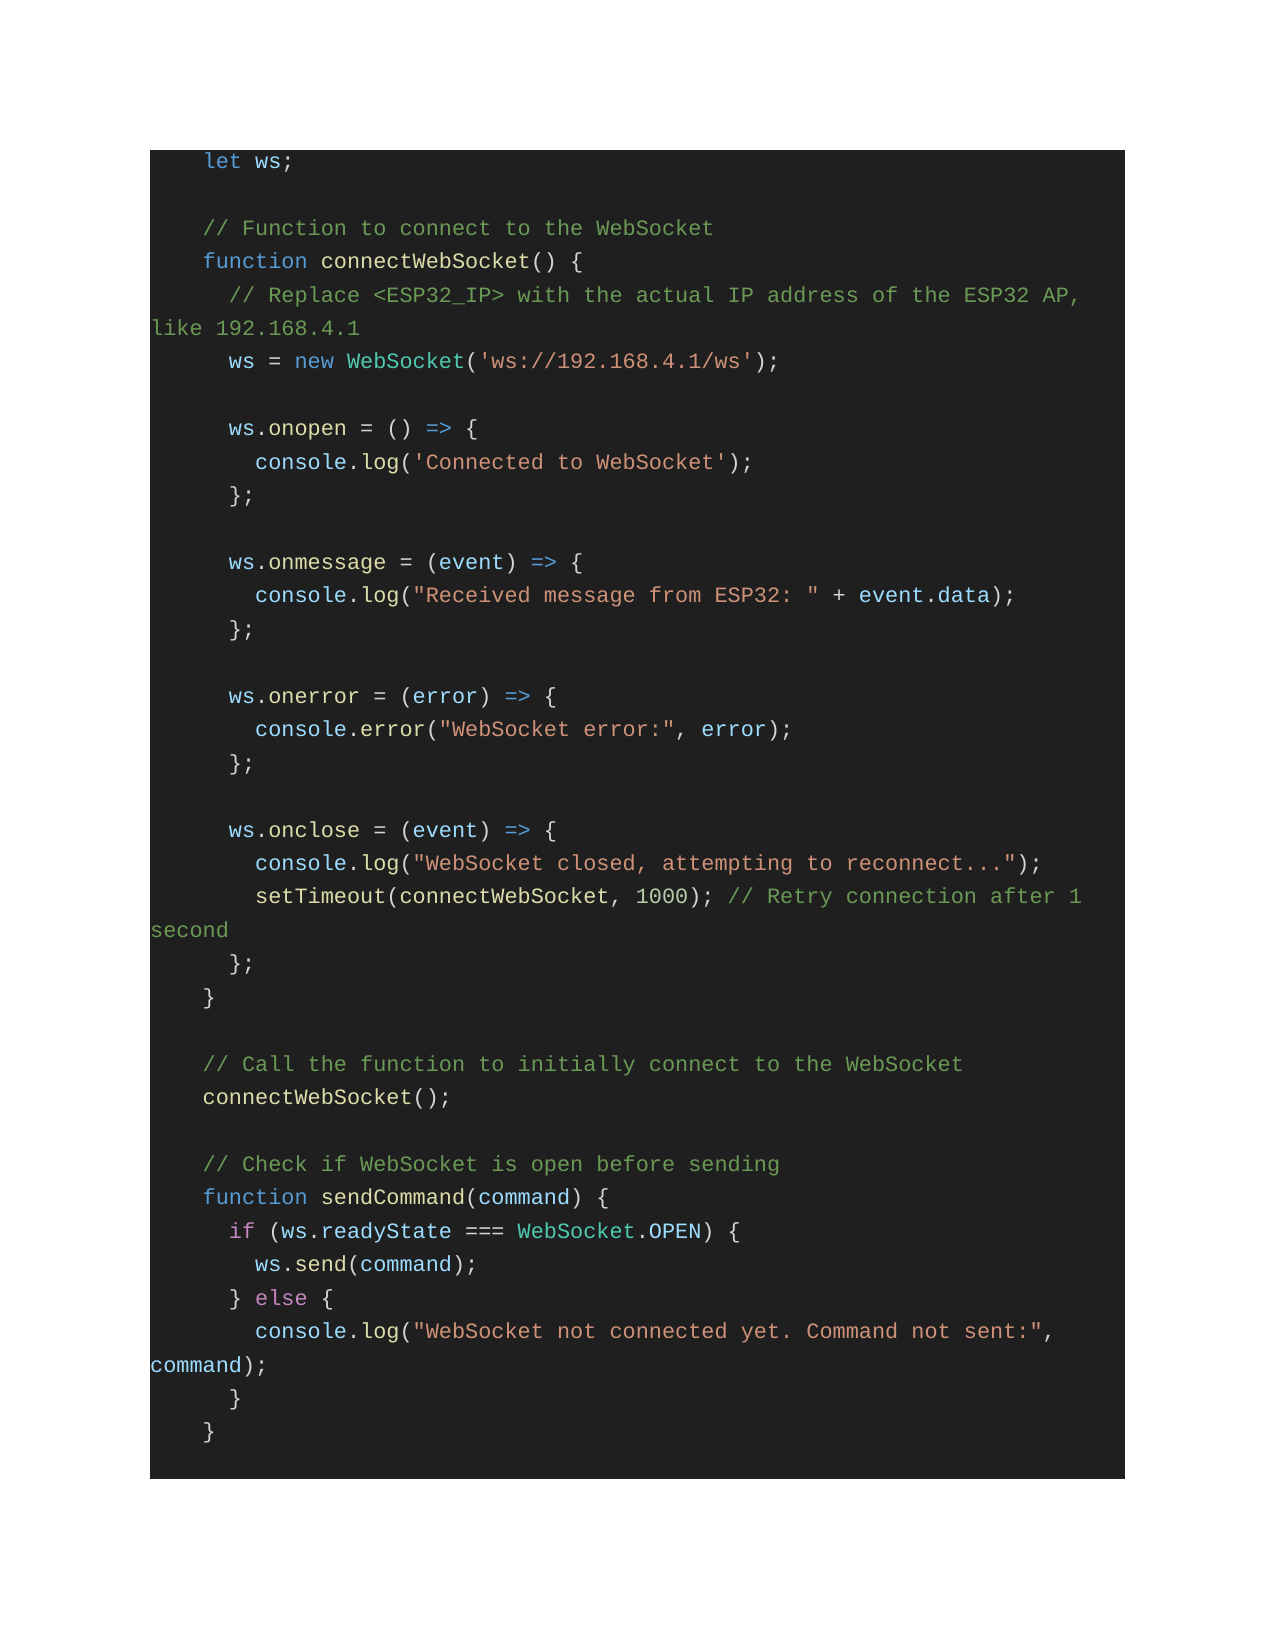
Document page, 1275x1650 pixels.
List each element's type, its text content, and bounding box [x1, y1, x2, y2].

text } else { [150, 1287, 1125, 1312]
text // Check if WebSocket is open before sending [150, 1153, 1125, 1178]
text console.error("WebSocket error:", error); [150, 718, 1125, 743]
text connectWebSocket(); [150, 1086, 1125, 1111]
text // Call the function to initially connect to the WebSocket [150, 1053, 1125, 1078]
text }; [150, 484, 1125, 509]
text ws.onopen = () => { [150, 417, 1125, 442]
text let ws; [150, 150, 1125, 175]
text ws = new WebSocket('ws://192.168.4.1/ws'); [150, 351, 1125, 375]
text // Replace <ESP32_IP> with the actual IP address of the ESP32 AP, like 192.168.4.1 [150, 284, 1125, 342]
text ws.onmessage = (event) => { [150, 551, 1125, 576]
text console.log("WebSocket not connected yet. Command not sent:", command); [150, 1320, 1125, 1378]
text setTimeout(connectWebSocket, 1000); // Retry connection after 1 second [150, 886, 1125, 944]
text ws.onclose = (event) => { [150, 819, 1125, 843]
text }; [150, 618, 1125, 643]
text } [150, 1387, 1125, 1412]
text if (ws.readyState === WebSocket.OPEN) { [150, 1220, 1125, 1245]
text ws.send(command); [150, 1253, 1125, 1278]
text function connectWebSocket() { [150, 250, 1125, 275]
text // Function to connect to the WebSocket [150, 217, 1125, 242]
text }; [150, 752, 1125, 777]
text console.log("WebSocket closed, attempting to reconnect..."); [150, 852, 1125, 877]
text function sendCommand(command) { [150, 1187, 1125, 1211]
text }; [150, 952, 1125, 977]
text } [150, 986, 1125, 1011]
text ws.onerror = (error) => { [150, 685, 1125, 710]
text } [150, 1421, 1125, 1445]
text console.log('Connected to WebSocket'); [150, 451, 1125, 476]
text console.log("Received message from ESP32: " + event.data); [150, 585, 1125, 609]
